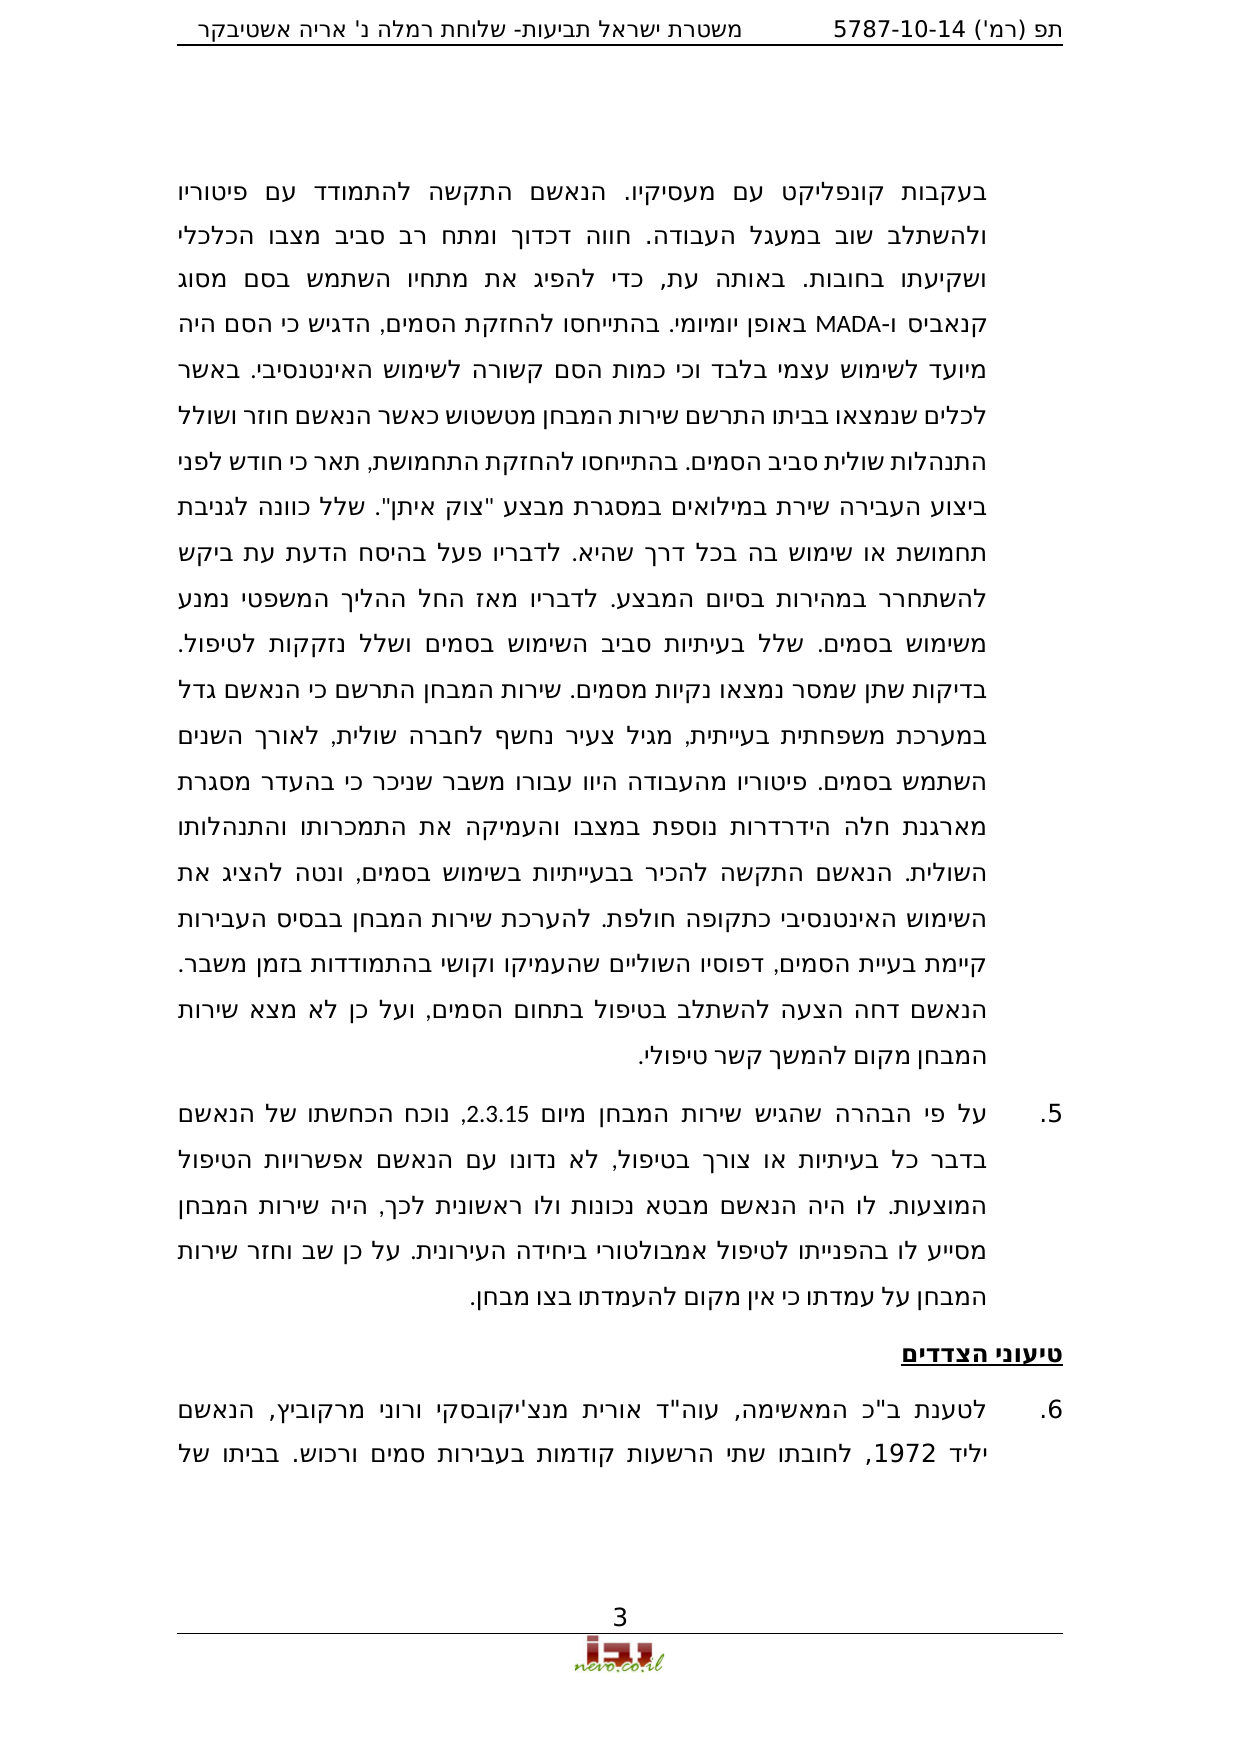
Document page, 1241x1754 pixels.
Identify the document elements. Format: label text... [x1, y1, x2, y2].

text טיעוני הצדדים [177, 1339, 1063, 1369]
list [177, 1396, 1063, 1469]
list על פי הבהרה שהגיש שירות המבחן מיום 2.3.15, נוכח הכחשתו של הנאשם בדבר כל בעיתיות או צורך בטיפול, לא נדונו עם הנאשם אפשרויות הטיפול המוצעות. לו היה הנאשם מבטא נכונות ולו ראשונית לכך, היה שירות המבחן מסייע לו בהפנייתו לטיפול אמבולטורי ביחידה העירונית. על כן שב וחזר שירות המבחן על עמדתו כי אין מקום להעמדתו בצו מבחן. [177, 1098, 1063, 1312]
picture [574, 1635, 666, 1673]
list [177, 177, 1063, 1071]
